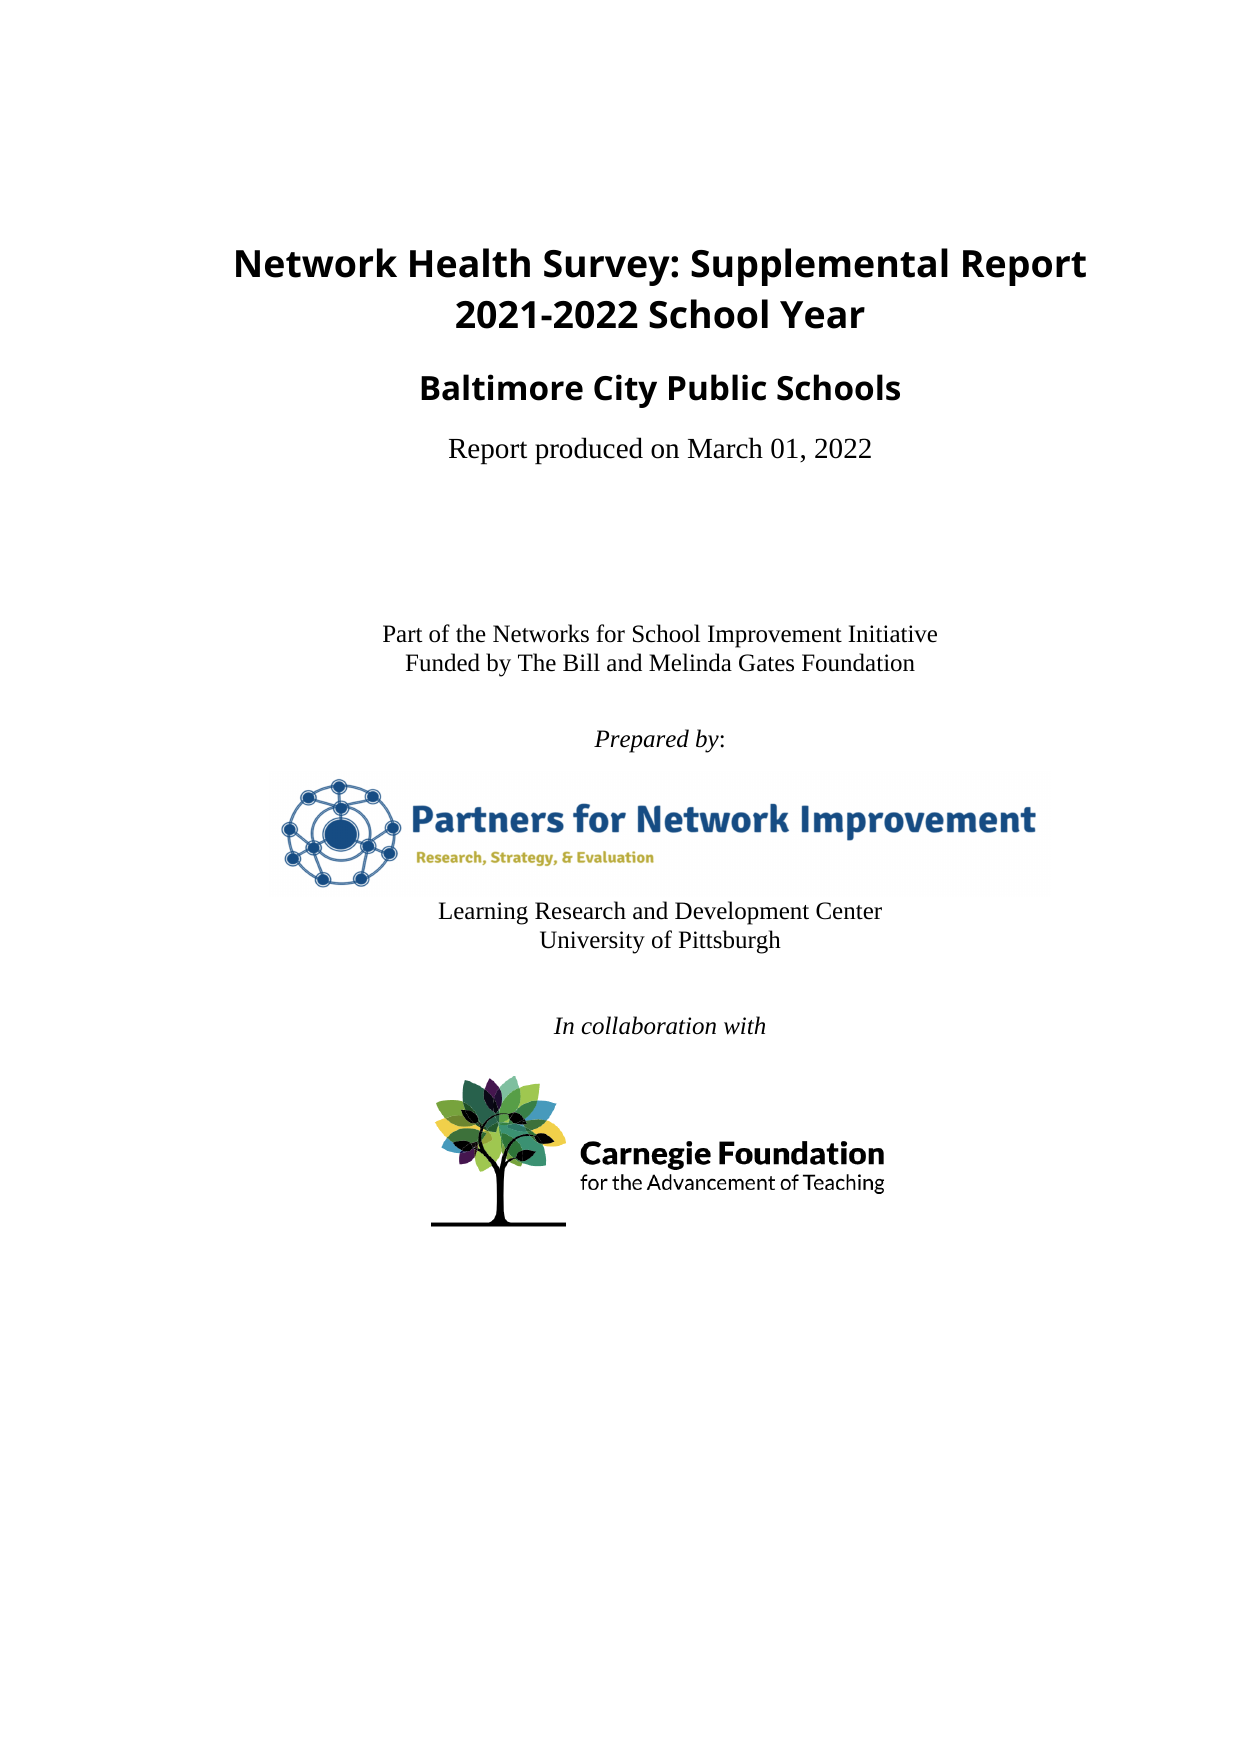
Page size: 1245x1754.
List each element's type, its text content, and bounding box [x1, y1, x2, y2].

text Baltimore City Public Schools [150, 364, 1170, 410]
picture [386, 1058, 934, 1247]
text Prepared by: [150, 724, 1170, 753]
text Part of the Networks for School Improvement Initiative Funded by The Bill and Melinda Gates Foundation [150, 619, 1170, 705]
text Report produced on March 01, 2022 [150, 431, 1170, 464]
picture [269, 771, 1051, 897]
title Network Health Survey: Supplemental Report 2021-2022 School Year [150, 237, 1170, 339]
